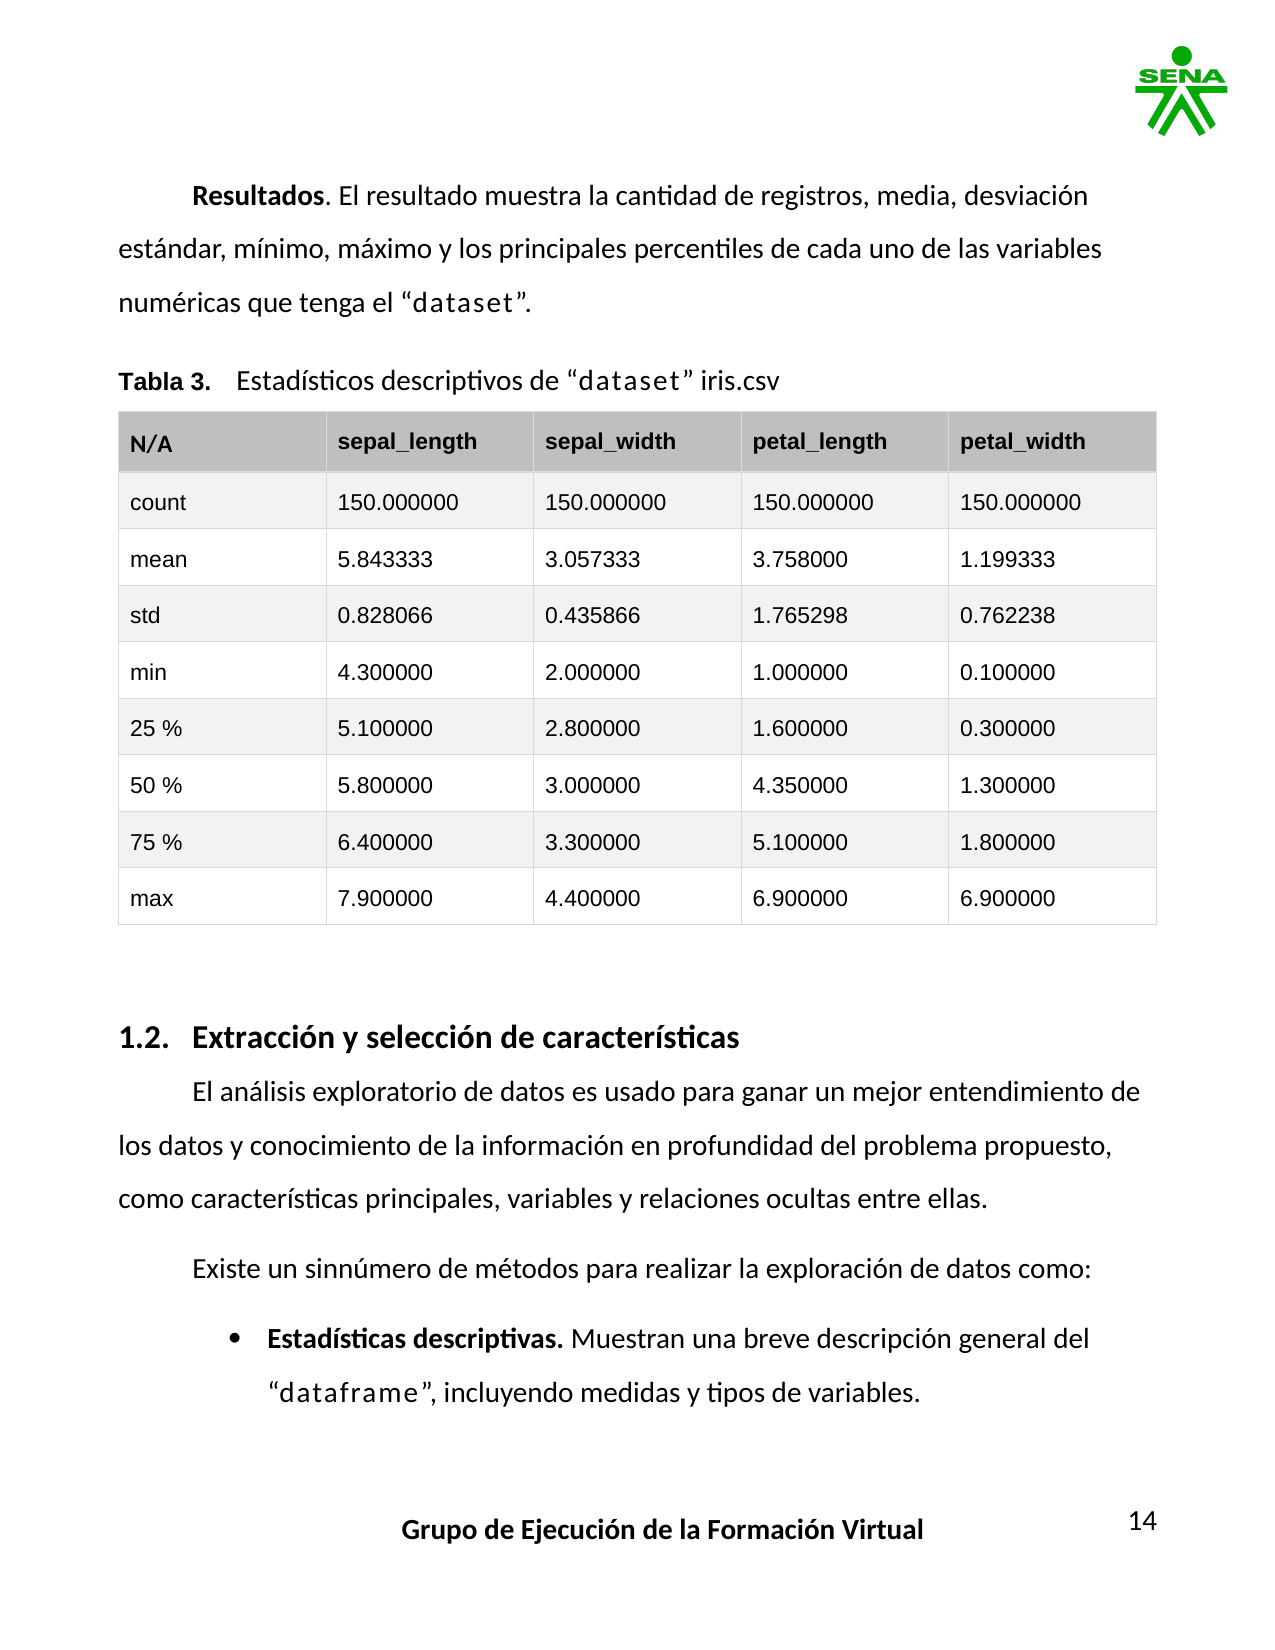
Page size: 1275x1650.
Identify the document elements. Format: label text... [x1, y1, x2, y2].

text Existe un sinnúmero de métodos para realizar la exploración de datos como: [118, 1250, 1157, 1286]
table_header sepal_width [534, 412, 741, 471]
table_cell 5.100000 [327, 699, 533, 754]
table_cell 4.300000 [327, 642, 533, 698]
table_cell 1.765298 [742, 586, 948, 641]
table_cell 3.000000 [534, 755, 741, 811]
picture [1135, 46, 1228, 136]
table_cell 25 % [119, 699, 326, 754]
table_header N/A [119, 412, 326, 471]
table_cell 3.758000 [742, 529, 948, 584]
table_cell 0.100000 [949, 642, 1156, 698]
table_cell count [119, 473, 326, 528]
table_cell max [119, 868, 326, 924]
subtitle Extracción y selección de características [118, 1016, 1157, 1057]
table_cell 1.199333 [949, 529, 1156, 584]
table_cell 2.800000 [534, 699, 741, 754]
table_cell 150.000000 [327, 473, 533, 528]
table_cell 5.100000 [742, 812, 948, 867]
table_cell 1.000000 [742, 642, 948, 698]
table_cell 75 % [119, 812, 326, 867]
table_cell std [119, 586, 326, 641]
text Estadísticos descriptivos de “dataset” iris.csv [118, 362, 1157, 398]
table_cell 150.000000 [534, 473, 741, 528]
table_cell 5.843333 [327, 529, 533, 584]
table_cell 150.000000 [742, 473, 948, 528]
table_cell 2.000000 [534, 642, 741, 698]
table_cell 4.350000 [742, 755, 948, 811]
table_cell 1.800000 [949, 812, 1156, 867]
table_header petal_length [742, 412, 948, 471]
table_cell 4.400000 [534, 868, 741, 924]
table_cell min [119, 642, 326, 698]
text Resultados. El resultado muestra la cantidad de registros, media, desviación estándar, mínimo, máximo y los principales percentiles de cada uno de las variables numéricas que tenga el “dataset”. [118, 177, 1157, 320]
table_cell 3.300000 [534, 812, 741, 867]
list Estadísticas descriptivas. Muestran una breve descripción general del “dataframe”, incluyendo medidas y tipos de variables. [229, 1320, 1157, 1409]
table_cell 50 % [119, 755, 326, 811]
table_cell 6.900000 [742, 868, 948, 924]
table_cell 1.300000 [949, 755, 1156, 811]
table_cell 6.900000 [949, 868, 1156, 924]
table_header petal_width [949, 412, 1156, 471]
table_cell 5.800000 [327, 755, 533, 811]
table_cell 150.000000 [949, 473, 1156, 528]
table_cell mean [119, 529, 326, 584]
table_cell 0.435866 [534, 586, 741, 641]
table_cell 0.762238 [949, 586, 1156, 641]
text El análisis exploratorio de datos es usado para ganar un mejor entendimiento de los datos y conocimiento de la información en profundidad del problema propuesto, como características principales, variables y relaciones ocultas entre ellas. [118, 1073, 1157, 1216]
table_header sepal_length [327, 412, 533, 471]
table_cell 0.828066 [327, 586, 533, 641]
table_cell 7.900000 [327, 868, 533, 924]
table_cell 1.600000 [742, 699, 948, 754]
table_cell 3.057333 [534, 529, 741, 584]
table_cell 0.300000 [949, 699, 1156, 754]
table_cell 6.400000 [327, 812, 533, 867]
